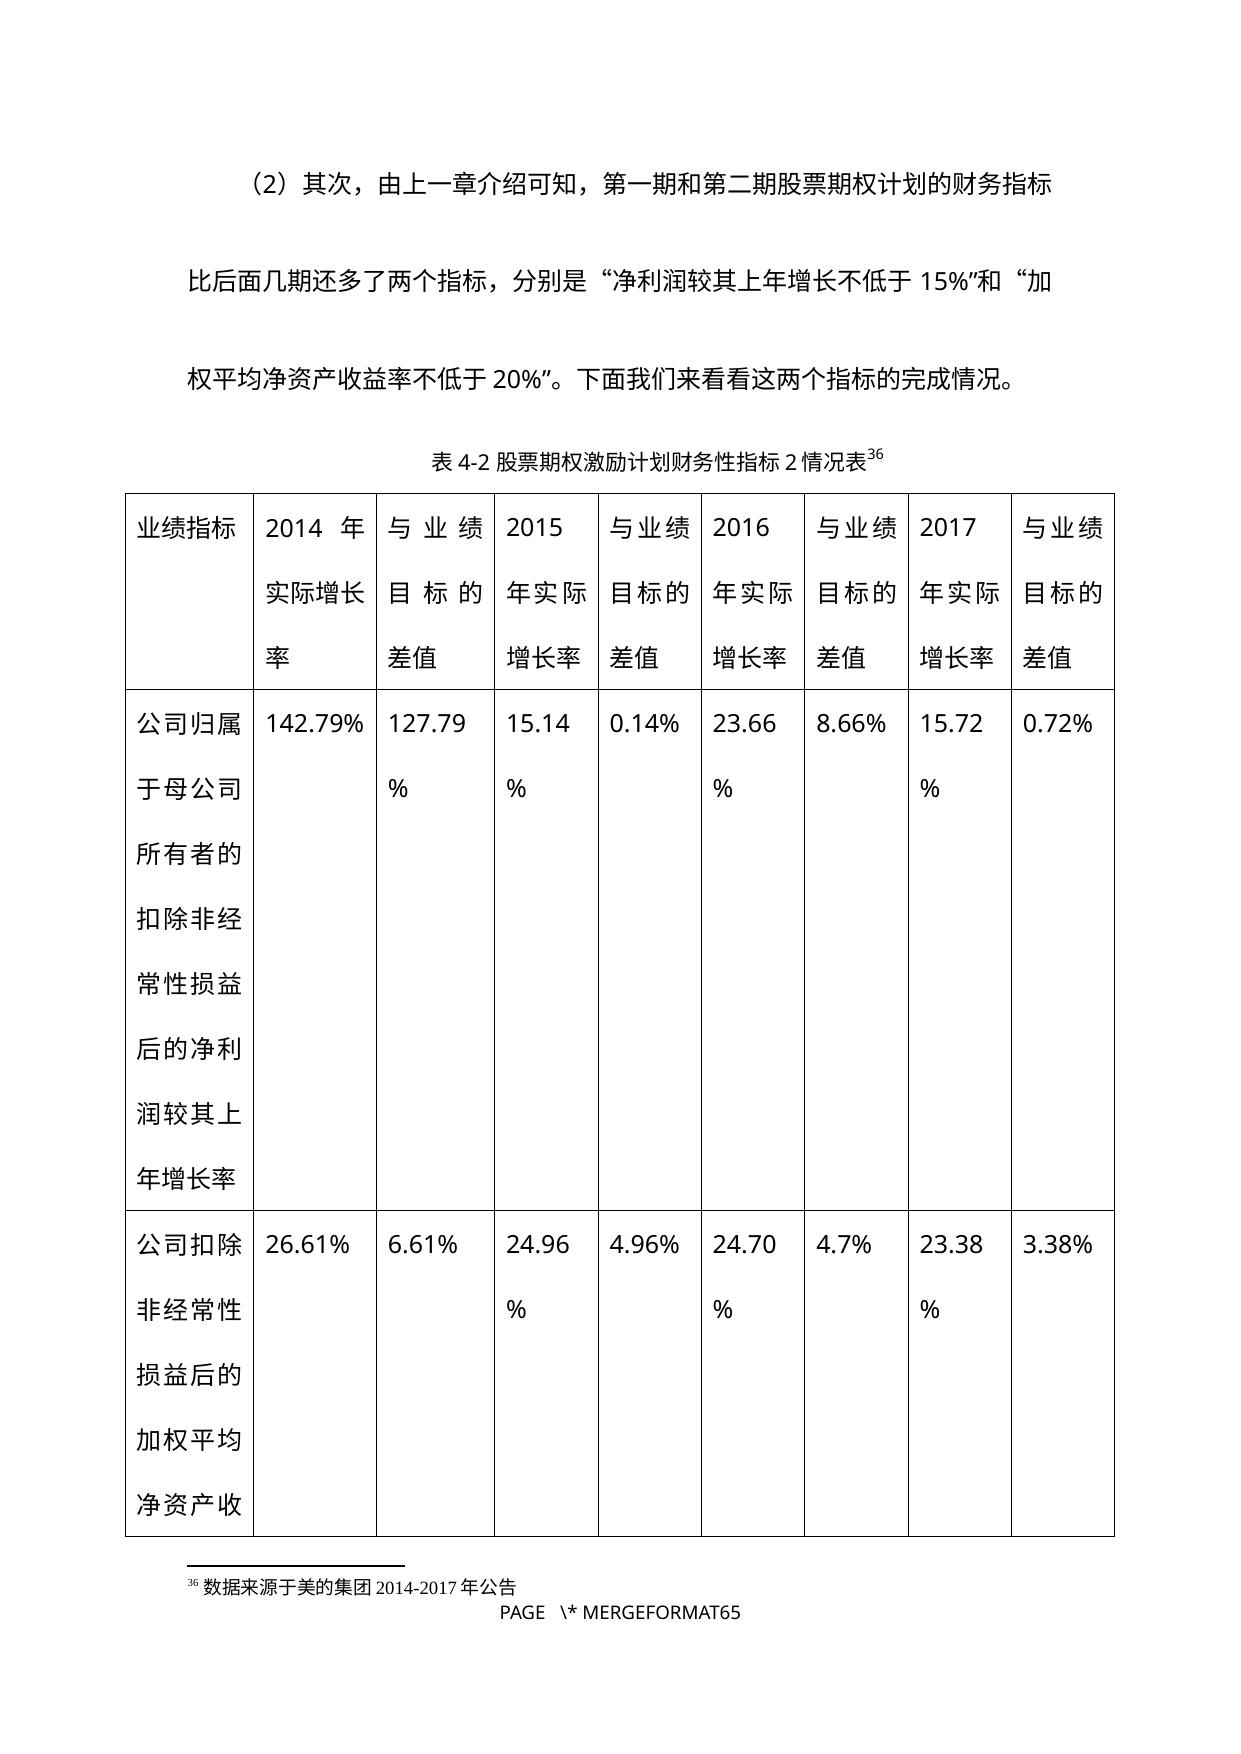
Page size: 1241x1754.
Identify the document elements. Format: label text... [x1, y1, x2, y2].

table_cell 3.38% [1012, 1211, 1114, 1536]
table_cell 4.7% [805, 1211, 908, 1536]
table_cell 127.79% [377, 690, 494, 1210]
table_header 2015年实际增长率 [495, 494, 598, 689]
table_header 与业绩目标的差值 [377, 494, 494, 689]
text 表4-2 股票期权激励计划财务性指标2情况表 [262, 428, 1053, 493]
table_header 2014年实际增长率 [254, 494, 376, 689]
table_header 业绩指标 [126, 494, 253, 689]
table_cell 24.70% [702, 1211, 804, 1536]
table_cell 26.61% [254, 1211, 376, 1536]
table_cell 24.96% [495, 1211, 598, 1536]
table_header 与业绩目标的差值 [805, 494, 908, 689]
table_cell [126, 1211, 253, 1536]
table_cell 0.72% [1012, 690, 1114, 1210]
text （2）其次，由上一章介绍可知，第一期和第二期股票期权计划的财务指标比后面几期还多了两个指标，分别是“净利润较其上年增长不低于15%”和“加权平均净资产收益率不低于20%”。下面我们来看看这两个指标的完成情况。 [187, 150, 1053, 410]
table_header 2016年实际增长率 [702, 494, 804, 689]
table_cell 4.96% [599, 1211, 701, 1536]
table_cell 0.14% [599, 690, 701, 1210]
table_cell 23.38% [909, 1211, 1011, 1536]
table_cell 6.61% [377, 1211, 494, 1536]
table_cell 15.72% [909, 690, 1011, 1210]
table_cell 23.66% [702, 690, 804, 1210]
table_cell 公司归属于母公司所有者的扣除非经常性损益后的净利润较其上年增长率 [126, 690, 253, 1210]
table_header 2017年实际增长率 [909, 494, 1011, 689]
table_cell 15.14% [495, 690, 598, 1210]
table_header 与业绩目标的差值 [599, 494, 701, 689]
table_cell 142.79% [254, 690, 376, 1210]
table_cell 8.66% [805, 690, 908, 1210]
table_header 与业绩目标的差值 [1012, 494, 1114, 689]
